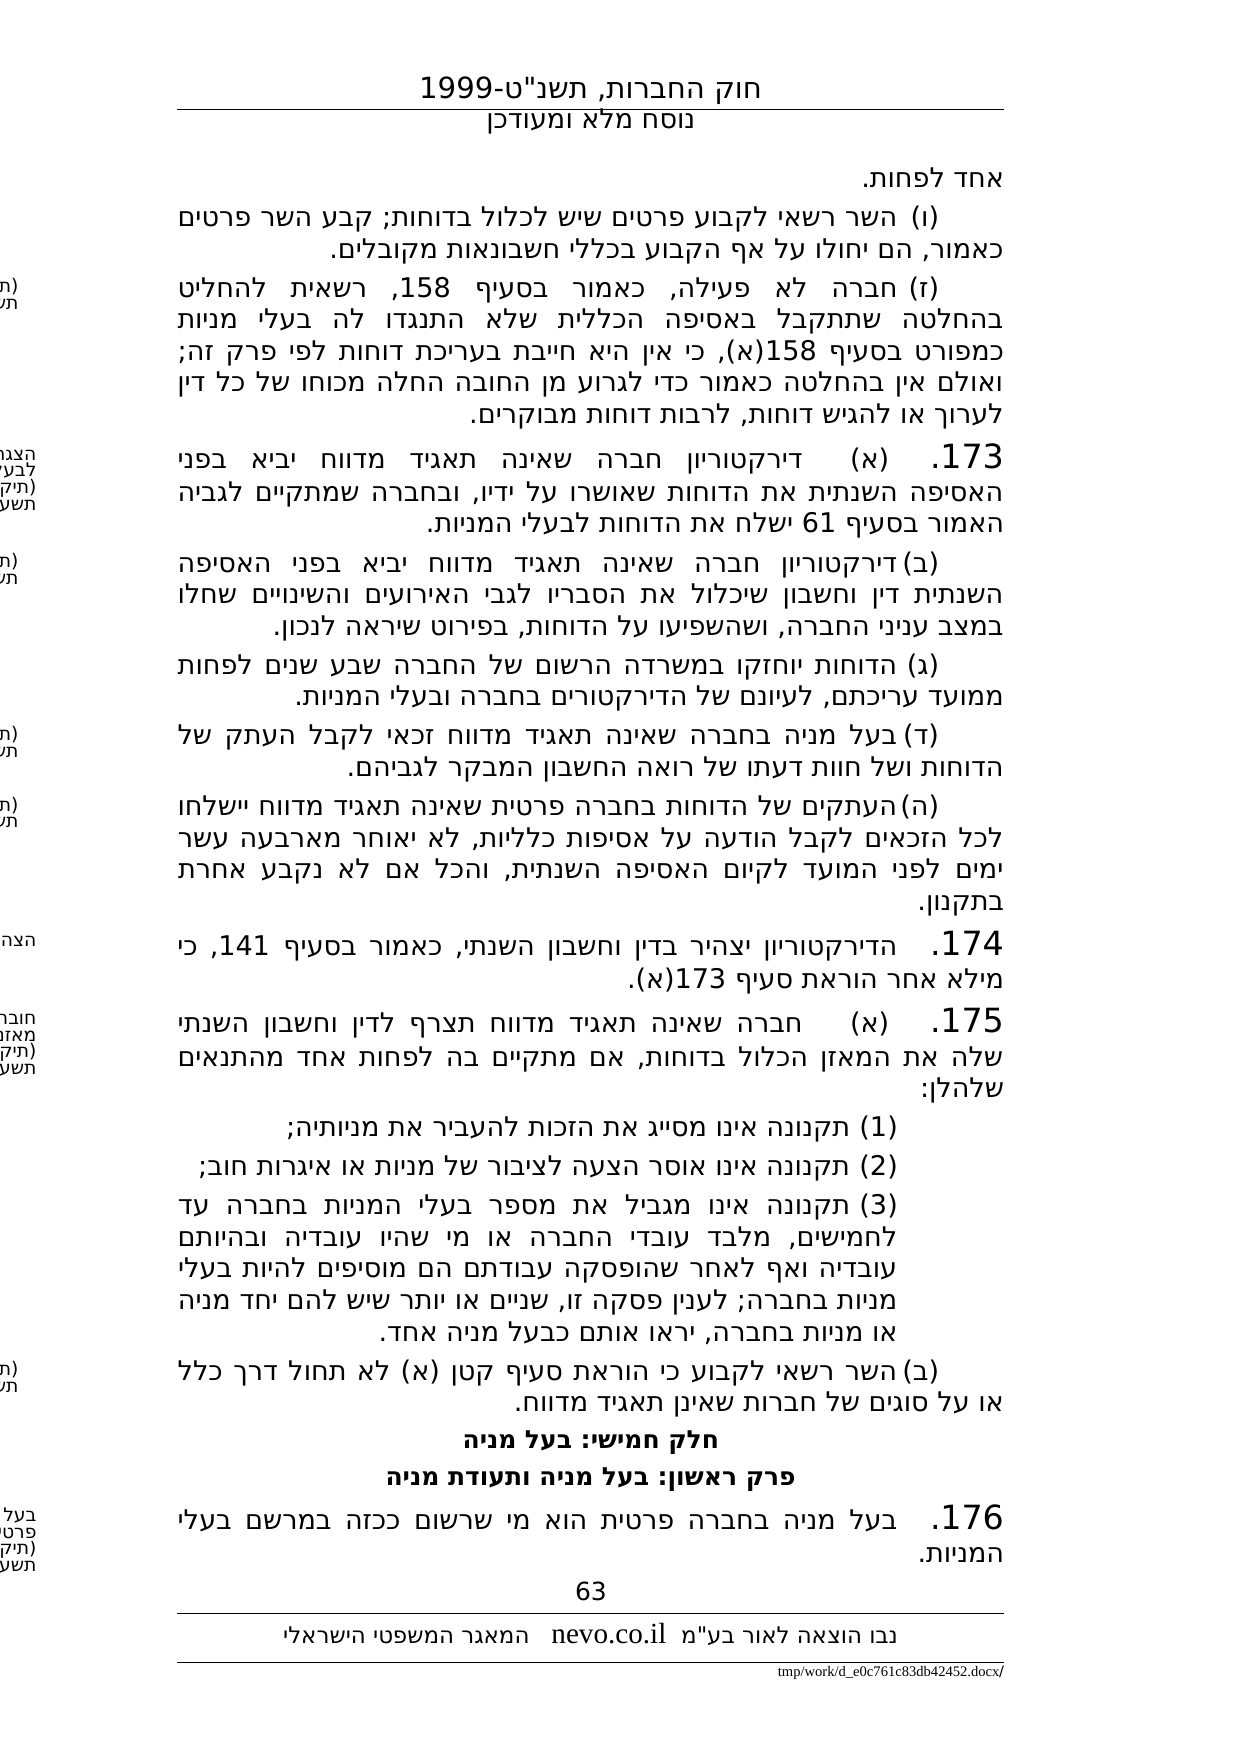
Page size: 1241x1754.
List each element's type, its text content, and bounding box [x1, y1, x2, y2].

text (ג) הדוחות יוחזקו במשרדה הרשום של החברה שבע שנים לפחות ממועד עריכתם, לעיונם של הדירקטורים בחברה ובעלי המניות. [177, 649, 1004, 712]
text 175. (א) חברה שאינה תאגיד מדווח תצרף לדין וחשבון השנתי שלה את המאזן הכלול בדוחות, אם מתקיים בה לפחות אחד מהתנאים שלהלן: [177, 1002, 1004, 1104]
text (ב) השר רשאי לקבוע כי הוראת סעיף קטן (א) לא תחול דרך כלל או על סוגים של חברות שאינן תאגיד מדווח. [177, 1355, 1004, 1418]
text (2) תקנונה אינו אוסר הצעה לציבור של מניות או איגרות חוב; [177, 1151, 898, 1182]
text (ד) בעל מניה בחברה שאינה תאגיד מדווח זכאי לקבל העתק של הדוחות ושל חוות דעתו של רואה החשבון המבקר לגביהם. [177, 720, 1004, 783]
text (ה) העתקים של הדוחות בחברה פרטית שאינה תאגיד מדווח יישלחו לכל הזכאים לקבל הודעה על אסיפות כלליות, לא יאוחר מארבעה עשר ימים לפני המועד לקיום האסיפה השנתית, והכל אם לא נקבע אחרת בתקנון. [177, 790, 1004, 917]
text (ב) דירקטוריון חברה שאינה תאגיד מדווח יביא בפני האסיפה השנתית דין וחשבון שיכלול את הסבריו לגבי האירועים והשינויים שחלו במצב עניני החברה, ושהשפיעו על הדוחות, בפירוט שיראה לנכון. [177, 547, 1004, 642]
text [177, 162, 1004, 194]
text 176. בעל מניה בחברה פרטית הוא מי שרשום ככזה במרשם בעלי המניות. [177, 1499, 1004, 1569]
text פרק ראשון: בעל מניה ותעודת מניה [177, 1462, 1004, 1491]
text (3) תקנונה אינו מגביל את מספר בעלי המניות בחברה עד לחמישים, מלבד עובדי החברה או מי שהיו עובדיה ובהיותם עובדיה ואף לאחר שהופסקה עבודתם הם מוסיפים להיות בעלי מניות בחברה; לענין פסקה זו, שניים או יותר שיש להם יחד מניה או מניות בחברה, יראו אותם כבעל מניה אחד. [177, 1189, 898, 1347]
text 174. הדירקטוריון יצהיר בדין וחשבון השנתי, כאמור בסעיף 141, כי מילא אחר הוראת סעיף 173(א). [177, 924, 1004, 994]
text 173. (א) דירקטוריון חברה שאינה תאגיד מדווח יביא בפני האסיפה השנתית את הדוחות שאושרו על ידיו, ובחברה שמתקיים לגביה האמור בסעיף 61 ישלח את הדוחות לבעלי המניות. [177, 437, 1004, 539]
text חלק חמישי: בעל מניה [177, 1426, 1004, 1455]
text (1) תקנונה אינו מסייג את הזכות להעביר את מניותיה; [177, 1111, 898, 1143]
text (ו) השר רשאי לקבוע פרטים שיש לכלול בדוחות; קבע השר פרטים כאמור, הם יחולו על אף הקבוע בכללי חשבונאות מקובלים. [177, 201, 1004, 264]
text (ז) חברה לא פעילה, כאמור בסעיף 158, רשאית להחליט בהחלטה שתתקבל באסיפה הכללית שלא התנגדו לה בעלי מניות כמפורט בסעיף 158(א), כי אין היא חייבת בעריכת דוחות לפי פרק זה; ואולם אין בהחלטה כאמור כדי לגרוע מן החובה החלה מכוחו של כל דין לערוך או להגיש דוחות, לרבות דוחות מבוקרים. [177, 272, 1004, 430]
